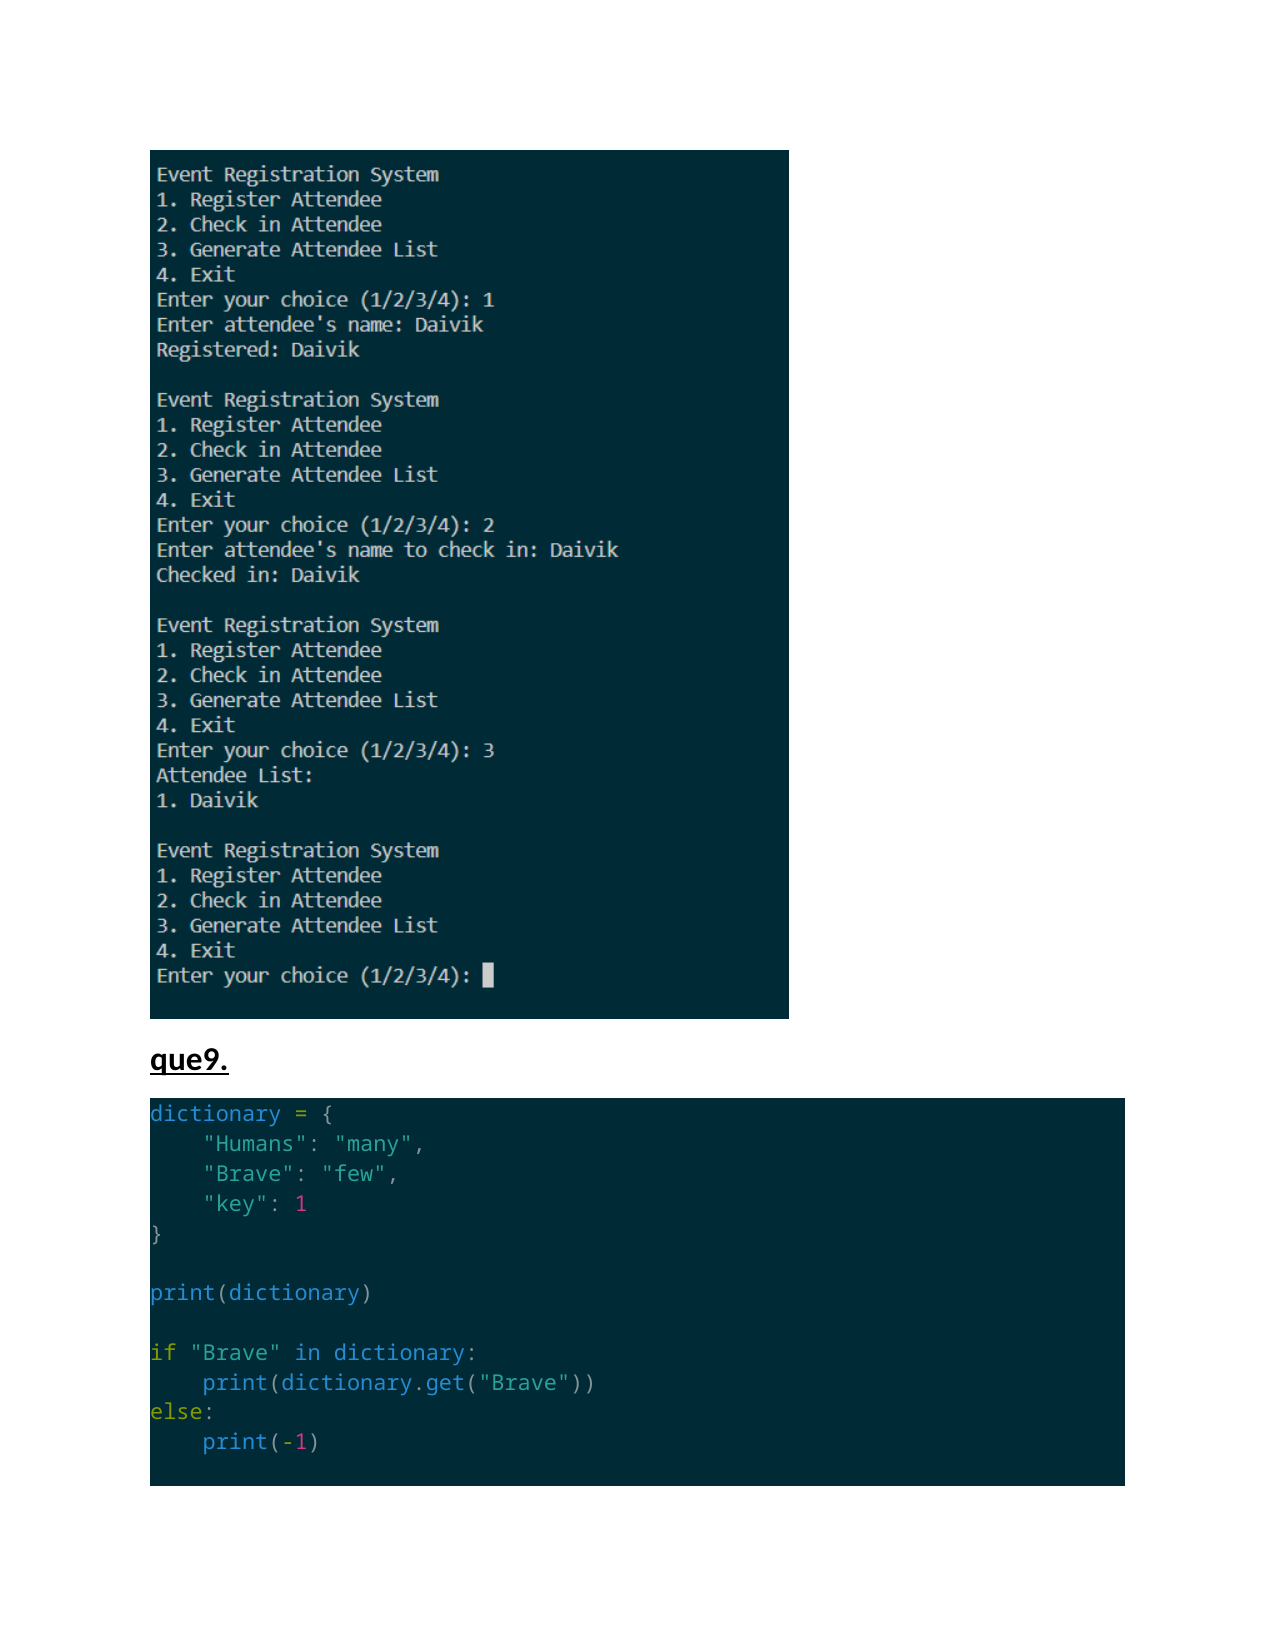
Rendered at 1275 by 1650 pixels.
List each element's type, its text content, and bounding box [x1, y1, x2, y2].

picture [299, 296, 307, 306]
picture [270, 897, 274, 907]
picture [294, 621, 303, 632]
picture [439, 546, 447, 557]
picture [269, 696, 281, 707]
picture [272, 196, 281, 206]
picture [232, 521, 238, 529]
picture [191, 216, 207, 231]
picture [576, 546, 583, 557]
picture [227, 943, 231, 957]
picture [366, 321, 386, 331]
picture [306, 217, 310, 231]
picture [270, 446, 274, 456]
picture [326, 221, 330, 231]
picture [238, 346, 251, 356]
picture [237, 646, 246, 657]
picture [350, 341, 358, 356]
picture [317, 918, 321, 932]
picture [220, 221, 229, 231]
picture [254, 341, 268, 356]
picture [191, 468, 201, 481]
picture [159, 243, 167, 256]
picture [371, 844, 382, 857]
picture [249, 868, 253, 882]
picture [191, 766, 247, 782]
picture [333, 421, 342, 431]
picture [327, 521, 334, 532]
picture [258, 196, 262, 206]
picture [317, 843, 321, 857]
picture [372, 519, 380, 532]
picture [349, 321, 353, 331]
text "key": 1 [150, 1188, 1125, 1217]
picture [367, 246, 375, 256]
picture [260, 467, 264, 481]
picture [317, 467, 321, 481]
picture [283, 843, 287, 857]
picture [193, 944, 201, 957]
picture [363, 516, 368, 536]
picture [557, 544, 572, 557]
picture [249, 317, 253, 331]
picture [168, 847, 183, 857]
picture [243, 972, 251, 982]
picture [394, 694, 403, 707]
picture [175, 542, 189, 557]
picture [238, 796, 245, 807]
picture [316, 746, 324, 757]
picture [416, 171, 420, 181]
picture [333, 246, 342, 256]
picture [198, 296, 213, 306]
picture [182, 317, 186, 331]
picture [282, 972, 286, 982]
picture [283, 392, 287, 406]
picture [418, 293, 426, 306]
picture [406, 542, 414, 557]
picture [293, 218, 303, 231]
picture [317, 521, 324, 532]
picture [344, 466, 363, 481]
picture [326, 196, 330, 206]
text "Brave": "few", [150, 1158, 1125, 1188]
picture [306, 893, 310, 907]
picture [439, 519, 447, 531]
picture [159, 744, 178, 757]
picture [209, 446, 217, 456]
picture [204, 746, 213, 757]
picture [448, 541, 455, 557]
picture [344, 867, 363, 882]
picture [209, 246, 218, 256]
picture [485, 744, 493, 757]
picture [269, 246, 273, 256]
picture [249, 417, 253, 431]
picture [191, 694, 235, 707]
picture [238, 441, 246, 456]
picture [327, 746, 334, 757]
picture [192, 644, 224, 662]
picture [243, 171, 257, 186]
picture [362, 967, 368, 987]
picture [158, 343, 172, 356]
picture [225, 393, 234, 406]
picture [236, 621, 268, 637]
picture [432, 741, 437, 752]
picture [452, 516, 458, 535]
picture [367, 446, 375, 456]
picture [272, 646, 281, 657]
picture [306, 192, 310, 206]
picture [306, 918, 310, 932]
picture [339, 571, 347, 582]
picture [199, 471, 206, 481]
picture [204, 271, 212, 281]
picture [310, 972, 314, 982]
picture [327, 621, 336, 632]
picture [423, 171, 438, 181]
text "Humans": "many", [150, 1128, 1125, 1158]
picture [337, 847, 341, 857]
picture [220, 246, 228, 256]
picture [326, 421, 330, 431]
picture [225, 619, 236, 632]
picture [282, 746, 289, 757]
text } [150, 1217, 1125, 1247]
picture [287, 316, 296, 331]
picture [291, 516, 297, 531]
picture [191, 521, 213, 531]
picture [293, 869, 303, 882]
picture [344, 416, 363, 431]
picture [158, 719, 166, 732]
picture [169, 321, 173, 331]
picture [367, 897, 375, 907]
picture [215, 342, 219, 356]
picture [416, 621, 438, 632]
picture [457, 546, 480, 557]
picture [225, 796, 235, 807]
picture [181, 517, 189, 532]
picture [483, 963, 493, 987]
picture [204, 843, 208, 857]
picture [158, 644, 168, 657]
picture [344, 171, 353, 181]
picture [326, 872, 330, 882]
picture [326, 897, 330, 907]
picture [158, 193, 164, 206]
picture [187, 396, 196, 406]
picture [383, 171, 393, 186]
picture [159, 519, 166, 532]
picture [258, 546, 275, 557]
picture [333, 897, 342, 907]
picture [238, 892, 246, 907]
picture [259, 571, 268, 582]
picture [191, 892, 207, 907]
picture [326, 446, 330, 456]
picture [367, 471, 375, 481]
picture [227, 492, 231, 506]
picture [157, 944, 168, 957]
picture [317, 392, 321, 406]
picture [407, 516, 415, 533]
picture [452, 743, 458, 762]
picture [175, 346, 189, 361]
picture [356, 322, 363, 331]
picture [265, 321, 274, 331]
picture [416, 318, 431, 331]
picture [277, 321, 285, 331]
picture [197, 922, 206, 932]
picture [157, 566, 199, 582]
picture [350, 566, 359, 582]
picture [337, 396, 341, 406]
picture [159, 919, 167, 932]
picture [238, 216, 246, 231]
picture [450, 321, 460, 331]
text else: [150, 1396, 1125, 1426]
picture [423, 847, 438, 857]
picture [236, 542, 257, 557]
picture [269, 922, 273, 932]
picture [317, 442, 321, 456]
picture [203, 496, 212, 506]
picture [344, 847, 353, 857]
picture [182, 292, 186, 306]
picture [209, 872, 223, 887]
picture [220, 471, 228, 481]
picture [598, 546, 605, 557]
picture [485, 519, 493, 532]
picture [209, 922, 218, 932]
picture [159, 443, 167, 456]
picture [586, 546, 595, 557]
picture [372, 625, 382, 632]
picture [160, 468, 167, 481]
picture [407, 843, 411, 857]
picture [249, 571, 257, 582]
picture [416, 847, 420, 857]
picture [277, 541, 314, 557]
picture [387, 741, 392, 752]
picture [337, 521, 348, 532]
picture [337, 621, 358, 632]
picture [159, 293, 167, 306]
picture [371, 168, 382, 181]
picture [327, 296, 331, 306]
picture [429, 242, 433, 256]
picture [192, 193, 206, 206]
picture [367, 922, 375, 932]
text que9. [150, 1038, 1125, 1078]
picture [333, 196, 342, 206]
picture [337, 746, 348, 757]
picture [158, 694, 167, 707]
picture [192, 418, 206, 431]
picture [292, 644, 303, 657]
picture [260, 918, 264, 932]
picture [225, 168, 234, 181]
picture [454, 968, 458, 986]
picture [232, 746, 238, 754]
picture [248, 693, 268, 707]
picture [310, 296, 314, 306]
picture [383, 847, 393, 862]
picture [371, 393, 380, 400]
picture [180, 743, 189, 757]
picture [238, 246, 247, 256]
picture [367, 221, 375, 231]
picture [299, 972, 307, 982]
picture [191, 546, 213, 556]
picture [169, 621, 201, 632]
picture [209, 196, 223, 211]
picture [326, 691, 382, 707]
picture [326, 246, 330, 256]
picture [159, 168, 167, 181]
picture [429, 918, 433, 932]
picture [197, 246, 206, 256]
picture [383, 291, 392, 309]
picture [337, 296, 341, 306]
picture [317, 417, 321, 431]
picture [306, 242, 310, 256]
picture [292, 343, 307, 356]
picture [428, 291, 437, 309]
picture [293, 193, 303, 206]
picture [367, 872, 375, 882]
picture [193, 268, 201, 281]
picture [204, 566, 235, 582]
picture [317, 217, 321, 231]
picture [367, 196, 375, 206]
picture [225, 718, 234, 732]
picture [474, 316, 482, 331]
picture [209, 897, 217, 907]
picture [159, 393, 167, 406]
picture [290, 741, 315, 757]
picture [169, 972, 173, 982]
picture [382, 621, 403, 637]
picture [243, 847, 257, 862]
picture [271, 621, 279, 632]
picture [158, 494, 166, 506]
picture [303, 643, 324, 657]
picture [159, 969, 167, 982]
picture [428, 967, 437, 985]
picture [238, 471, 251, 481]
picture [260, 242, 264, 256]
picture [344, 191, 363, 206]
picture [406, 972, 412, 985]
picture [270, 221, 274, 231]
picture [225, 746, 232, 762]
picture [405, 617, 414, 632]
picture [316, 571, 324, 582]
picture [238, 666, 247, 682]
picture [292, 669, 303, 682]
picture [299, 321, 307, 331]
picture [439, 744, 447, 757]
picture [327, 972, 331, 982]
picture [258, 421, 262, 431]
picture [192, 869, 206, 882]
picture [204, 392, 208, 406]
picture [158, 669, 168, 682]
picture [159, 844, 167, 857]
picture [407, 167, 411, 181]
picture [333, 446, 342, 456]
picture [356, 546, 393, 557]
picture [438, 969, 449, 982]
picture [209, 221, 217, 231]
picture [427, 693, 437, 707]
picture [158, 769, 168, 782]
picture [204, 167, 208, 181]
picture [191, 441, 207, 456]
picture [282, 771, 291, 782]
picture [395, 293, 403, 306]
picture [299, 521, 315, 532]
picture [326, 571, 337, 582]
picture [317, 167, 321, 181]
picture [418, 969, 426, 982]
picture [518, 546, 527, 557]
picture [169, 396, 183, 406]
picture [282, 521, 289, 532]
picture [159, 544, 167, 557]
picture [372, 293, 378, 306]
picture [220, 922, 228, 932]
picture [169, 546, 174, 557]
picture [231, 321, 235, 331]
picture [272, 421, 281, 431]
picture [260, 746, 269, 757]
picture [306, 868, 310, 882]
picture [303, 668, 324, 682]
picture [157, 268, 168, 281]
picture [209, 421, 223, 436]
picture [248, 922, 257, 932]
picture [337, 972, 341, 982]
picture [168, 171, 183, 181]
picture [317, 868, 321, 882]
picture [293, 291, 297, 306]
picture [293, 418, 303, 431]
text dictionary = { [150, 1098, 1125, 1128]
picture [220, 446, 229, 456]
picture [292, 569, 313, 582]
picture [204, 947, 212, 957]
text print(dictionary.get("Brave")) [150, 1366, 1125, 1396]
picture [326, 471, 330, 481]
picture [367, 421, 375, 431]
picture [418, 519, 426, 532]
picture [159, 318, 167, 331]
picture [238, 521, 253, 532]
picture [326, 922, 330, 932]
picture [198, 321, 213, 331]
text if "Brave" in dictionary: [150, 1337, 1125, 1366]
picture [187, 847, 201, 857]
picture [317, 242, 321, 256]
picture [258, 321, 262, 331]
picture [198, 972, 213, 982]
picture [272, 771, 279, 782]
picture [238, 317, 242, 331]
picture [395, 519, 403, 532]
picture [418, 546, 427, 557]
picture [225, 844, 234, 857]
picture [395, 969, 403, 982]
picture [372, 969, 378, 982]
picture [159, 619, 167, 632]
picture [192, 243, 201, 256]
picture [294, 396, 303, 406]
picture [429, 467, 433, 481]
picture [158, 794, 167, 807]
picture [327, 546, 336, 557]
picture [418, 744, 426, 757]
picture [169, 296, 173, 306]
picture [406, 296, 412, 309]
picture [247, 643, 257, 657]
picture [249, 192, 253, 206]
picture [259, 769, 268, 782]
picture [292, 694, 303, 707]
picture [216, 796, 223, 807]
picture [405, 741, 414, 759]
picture [269, 471, 273, 481]
picture [258, 872, 262, 882]
picture [423, 396, 438, 406]
picture [158, 869, 164, 882]
picture [362, 291, 368, 311]
picture [293, 967, 297, 982]
picture [326, 641, 382, 657]
picture [317, 893, 321, 907]
picture [383, 396, 393, 411]
picture [293, 894, 303, 907]
picture [485, 541, 494, 557]
picture [249, 792, 257, 807]
picture [209, 471, 218, 481]
picture [158, 894, 167, 907]
picture [349, 546, 354, 557]
picture [383, 967, 392, 985]
picture [363, 741, 368, 762]
picture [169, 768, 189, 782]
picture [438, 293, 449, 306]
picture [225, 546, 235, 557]
picture [224, 346, 228, 356]
picture [225, 296, 240, 310]
picture [333, 221, 342, 231]
picture [227, 267, 231, 281]
picture [282, 296, 286, 306]
picture [220, 897, 229, 907]
picture [190, 794, 212, 807]
picture [344, 892, 363, 907]
picture [454, 292, 458, 310]
picture [187, 171, 201, 181]
picture [258, 646, 269, 657]
picture [326, 346, 336, 356]
picture [326, 666, 382, 682]
picture [303, 693, 324, 707]
picture [169, 521, 173, 531]
picture [238, 696, 247, 707]
picture [485, 293, 491, 306]
picture [508, 546, 515, 557]
picture [407, 392, 411, 406]
picture [337, 171, 341, 181]
picture [225, 972, 240, 986]
picture [202, 617, 212, 632]
picture [417, 696, 426, 707]
picture [182, 968, 186, 982]
picture [333, 471, 342, 481]
picture [225, 521, 232, 535]
picture [158, 218, 167, 231]
picture [293, 243, 303, 256]
picture [304, 617, 324, 632]
picture [283, 167, 287, 181]
picture [203, 721, 223, 732]
picture [226, 646, 234, 657]
picture [395, 744, 404, 757]
picture [344, 216, 363, 231]
picture [333, 872, 342, 882]
picture [238, 746, 257, 757]
picture [344, 441, 363, 456]
picture [243, 296, 251, 306]
picture [293, 768, 302, 782]
picture [406, 696, 414, 707]
picture [609, 541, 618, 557]
picture [281, 618, 291, 632]
picture [344, 396, 353, 406]
picture [429, 516, 437, 534]
picture [191, 746, 201, 757]
picture [243, 396, 257, 411]
picture [193, 719, 200, 732]
picture [260, 671, 268, 682]
picture [238, 922, 247, 932]
picture [344, 917, 363, 932]
picture [292, 443, 303, 456]
picture [292, 468, 303, 481]
picture [293, 919, 303, 932]
picture [317, 192, 321, 206]
picture [344, 241, 363, 256]
picture [192, 919, 201, 932]
text print(-1) [150, 1426, 1125, 1456]
picture [372, 744, 381, 757]
picture [384, 516, 392, 534]
picture [551, 544, 558, 557]
picture [416, 396, 420, 406]
picture [333, 922, 342, 932]
picture [272, 872, 281, 882]
picture [270, 671, 280, 682]
picture [191, 666, 233, 682]
text print(dictionary) [150, 1277, 1125, 1307]
